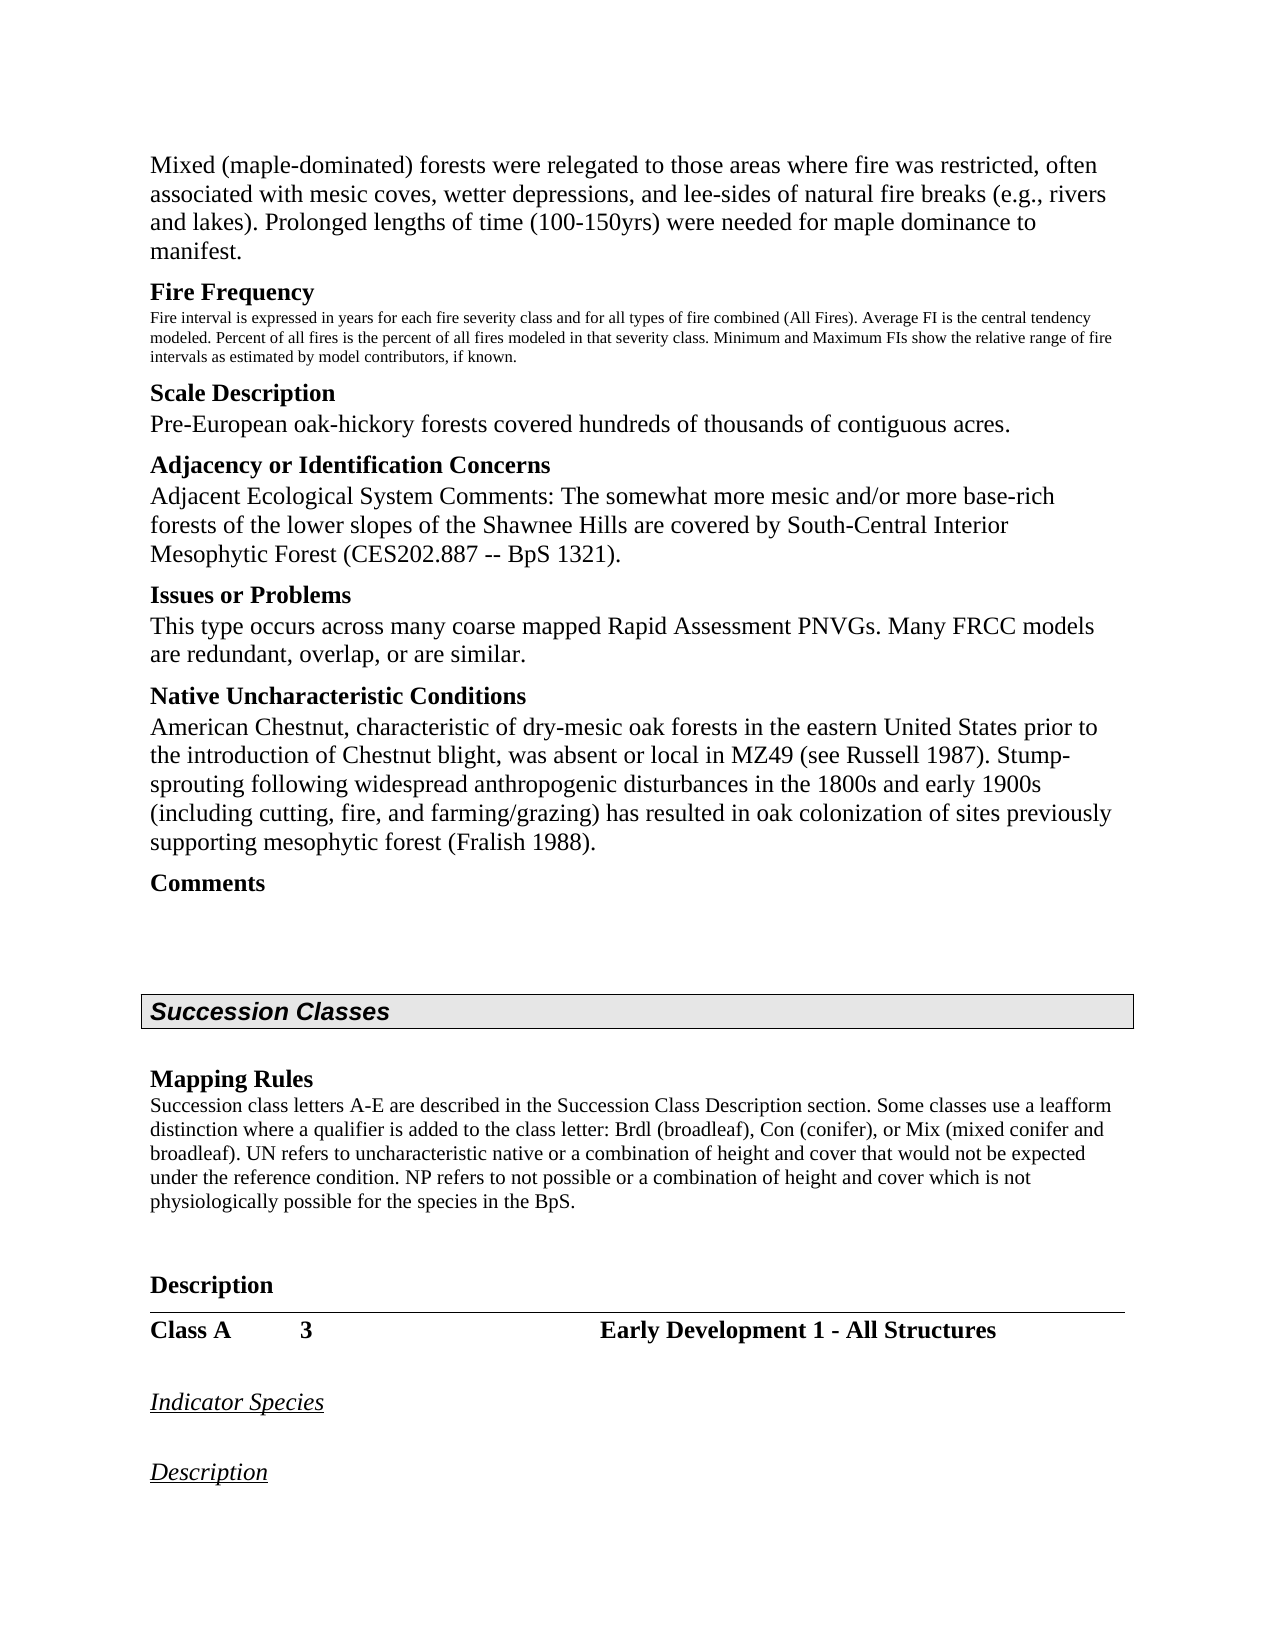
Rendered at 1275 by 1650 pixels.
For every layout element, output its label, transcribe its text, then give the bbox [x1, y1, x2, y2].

text Description [150, 1457, 1125, 1486]
text Adjacency or Identification Concerns [150, 450, 1125, 479]
text Pre-European oak-hickory forests covered hundreds of thousands of contiguous acres. [150, 409, 1125, 438]
text Class A 3 Early Development 1 - All Structures [150, 1313, 1125, 1343]
text Adjacent Ecological System Comments: The somewhat more mesic and/or more base-rich forests of the lower slopes of the Shawnee Hills are covered by South-Central Interior Mesophytic Forest (CES202.887 -- BpS 1321). [150, 481, 1125, 567]
text Description [150, 1270, 1125, 1299]
text This type occurs across many coarse mapped Rapid Assessment PNVGs. Many FRCC models are redundant, overlap, or are similar. [150, 611, 1125, 668]
text Indicator Species [150, 1387, 1125, 1416]
text Succession class letters A-E are described in the Succession Class Description section. Some classes use a leafform distinction where a qualifier is added to the class letter: Brdl (broadleaf), Con (conifer), or Mix (mixed conifer and broadleaf). UN refers to uncharacteristic native or a combination of height and cover that would not be expected under the reference condition. NP refers to not possible or a combination of height and cover which is not physiologically possible for the species in the BpS. [150, 1092, 1125, 1213]
text Succession Classes [142, 995, 1133, 1028]
text Issues or Problems [150, 580, 1125, 609]
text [150, 150, 1125, 265]
text Native Uncharacteristic Conditions [150, 681, 1125, 709]
text Mapping Rules [150, 1064, 1125, 1092]
text Scale Description [150, 378, 1125, 407]
text Fire Frequency [150, 277, 1125, 306]
text Comments [150, 868, 1125, 897]
text American Chestnut, characteristic of dry-mesic oak forests in the eastern United States prior to the introduction of Chestnut blight, was absent or local in MZ49 (see Russell 1987). Stump-sprouting following widespread anthropogenic disturbances in the 1800s and early 1900s (including cutting, fire, and farming/grazing) has resulted in oak colonization of sites previously supporting mesophytic forest (Fralish 1988). [150, 712, 1125, 855]
text Fire interval is expressed in years for each fire severity class and for all types of fire combined (All Fires). Average FI is the central tendency modeled. Percent of all fires is the percent of all fires modeled in that severity class. Minimum and Maximum FIs show the relative range of fire intervals as estimated by model contributors, if known. [150, 308, 1125, 366]
